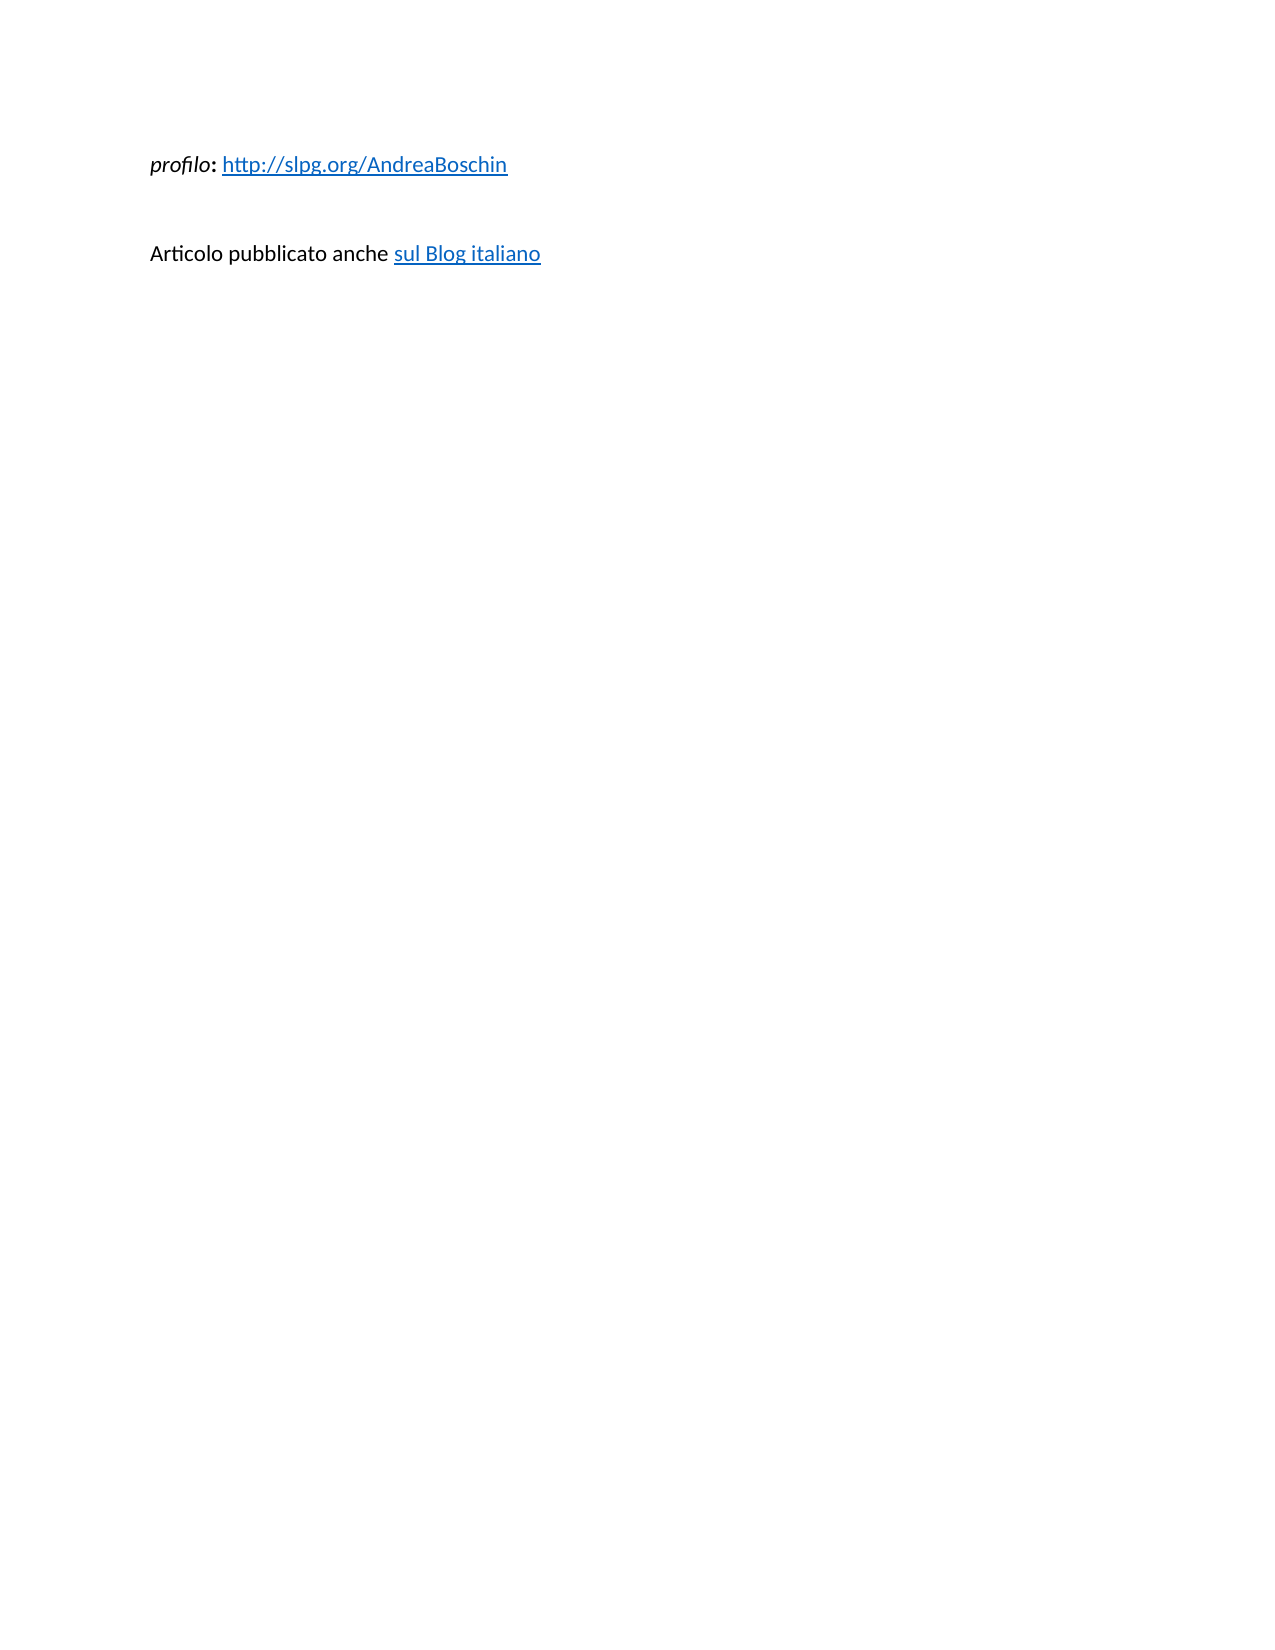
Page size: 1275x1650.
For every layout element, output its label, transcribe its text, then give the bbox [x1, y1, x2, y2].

text profilo: http://slpg.org/AndreaBoschin [150, 150, 1125, 178]
text Articolo pubblicato anche sul Blog italiano [150, 239, 1125, 267]
